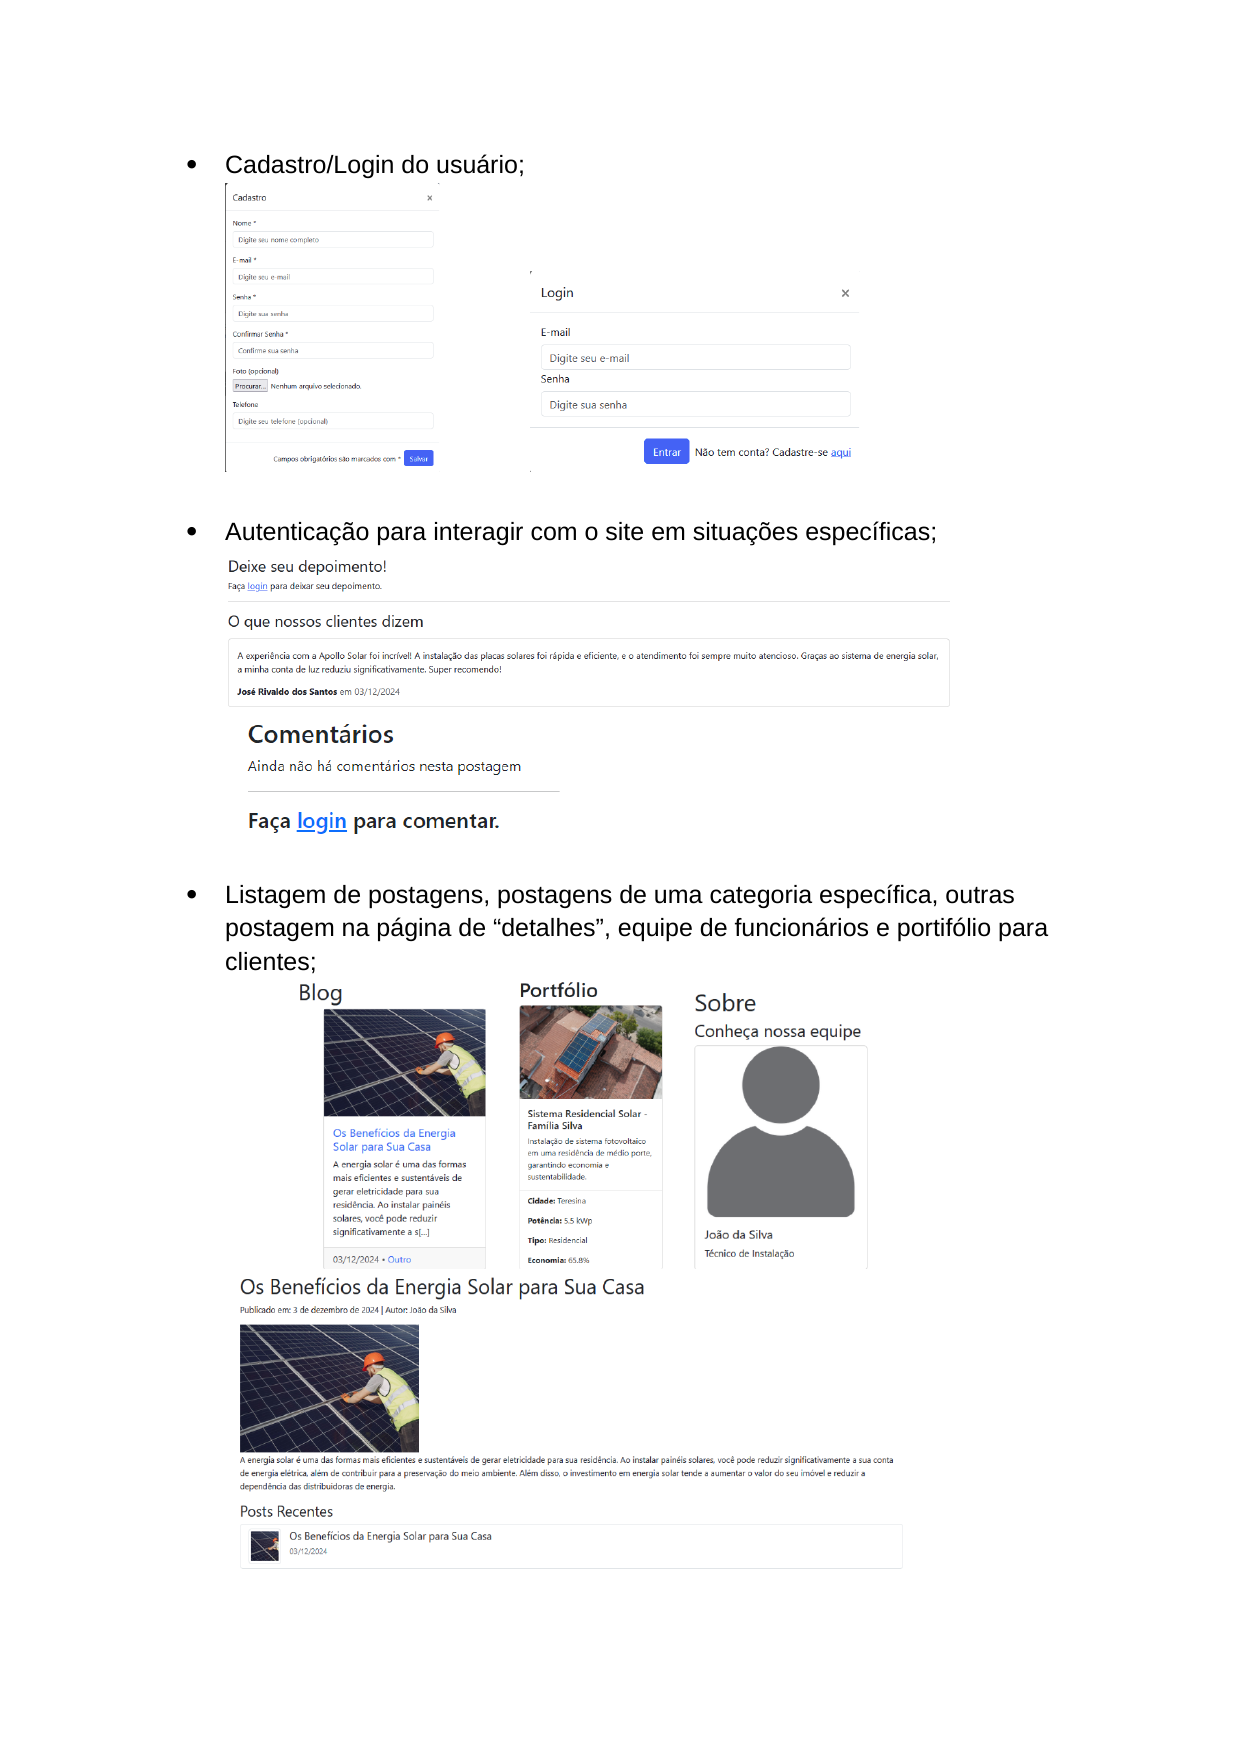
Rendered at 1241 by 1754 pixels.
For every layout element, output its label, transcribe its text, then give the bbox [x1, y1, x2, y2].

picture [687, 979, 876, 1269]
picture [515, 979, 668, 1269]
picture [225, 183, 440, 472]
list Listagem de postagens, postagens de uma categoria específica, outras postagem na página de “detalhes”, equipe de funcionários e portifólio para clientes; [187, 880, 1090, 975]
picture [226, 550, 953, 713]
list Cadastro/Login do usuário; [187, 150, 1090, 179]
list Autenticação para interagir com o site em situações específicas; [187, 517, 1090, 546]
picture [530, 271, 860, 472]
picture [238, 1273, 909, 1570]
picture [296, 979, 497, 1269]
picture [246, 717, 560, 835]
